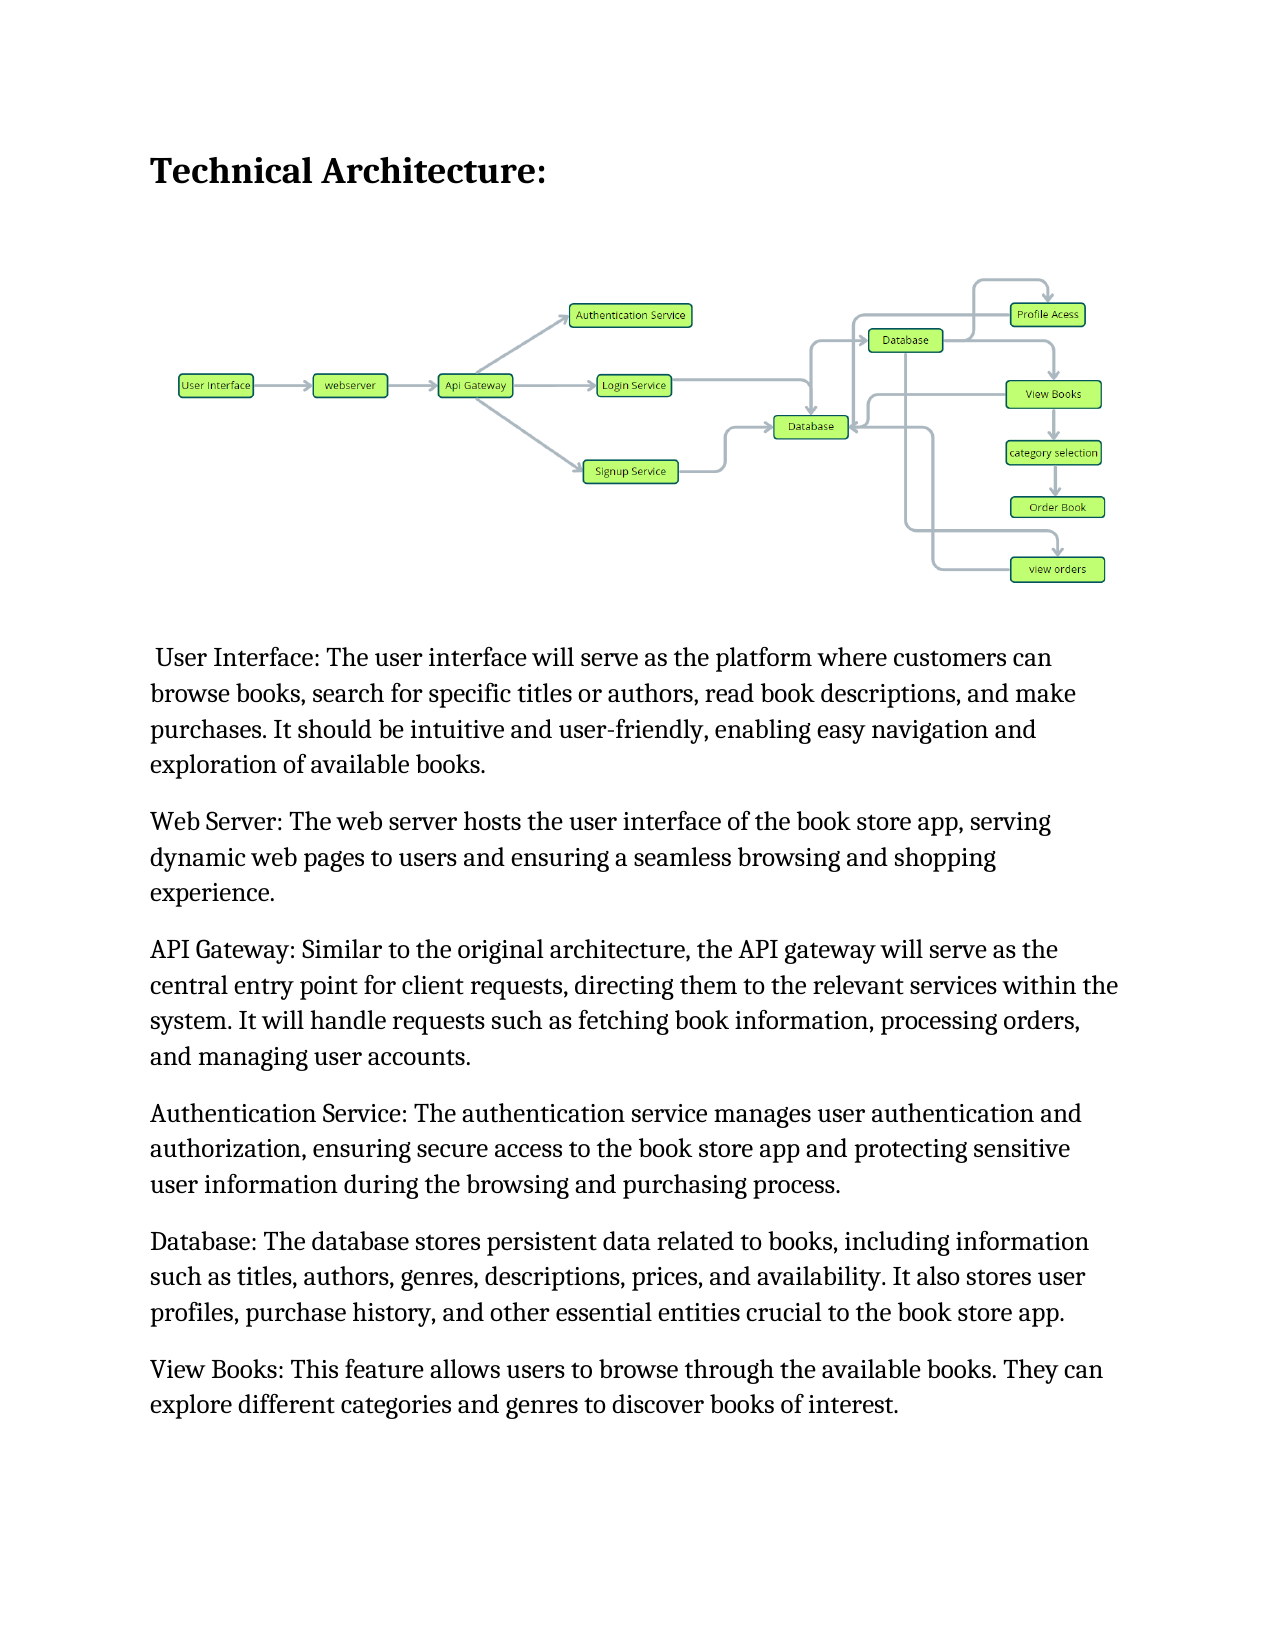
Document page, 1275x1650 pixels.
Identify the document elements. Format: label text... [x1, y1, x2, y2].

text Authentication Service: The authentication service manages user authentication and authorization, ensuring secure access to the book store app and protecting sensitive user information during the browsing and purchasing process. [150, 1098, 1125, 1200]
subtitle Technical Architecture: [150, 150, 1125, 193]
text Database: The database stores persistent data related to books, including information such as titles, authors, genres, descriptions, prices, and availability. It also stores user profiles, purchase history, and other essential entities crucial to the book store app. [150, 1226, 1125, 1328]
text API Gateway: Similar to the original architecture, the API gateway will serve as the central entry point for client requests, directing them to the relevant services within the system. It will handle requests such as fetching book information, processing orders, and managing user accounts. [150, 934, 1125, 1072]
picture [150, 250, 1167, 618]
text View Books: This feature allows users to browse through the available books. They can explore different categories and genres to discover books of interest. [150, 1354, 1125, 1421]
text User Interface: The user interface will serve as the platform where customers can browse books, search for specific titles or authors, read book descriptions, and make purchases. It should be intuitive and user-friendly, enabling easy navigation and exploration of available books. [150, 642, 1125, 781]
text Web Server: The web server hosts the user interface of the book store app, serving dynamic web pages to users and ensuring a seamless browsing and shopping experience. [150, 806, 1125, 908]
